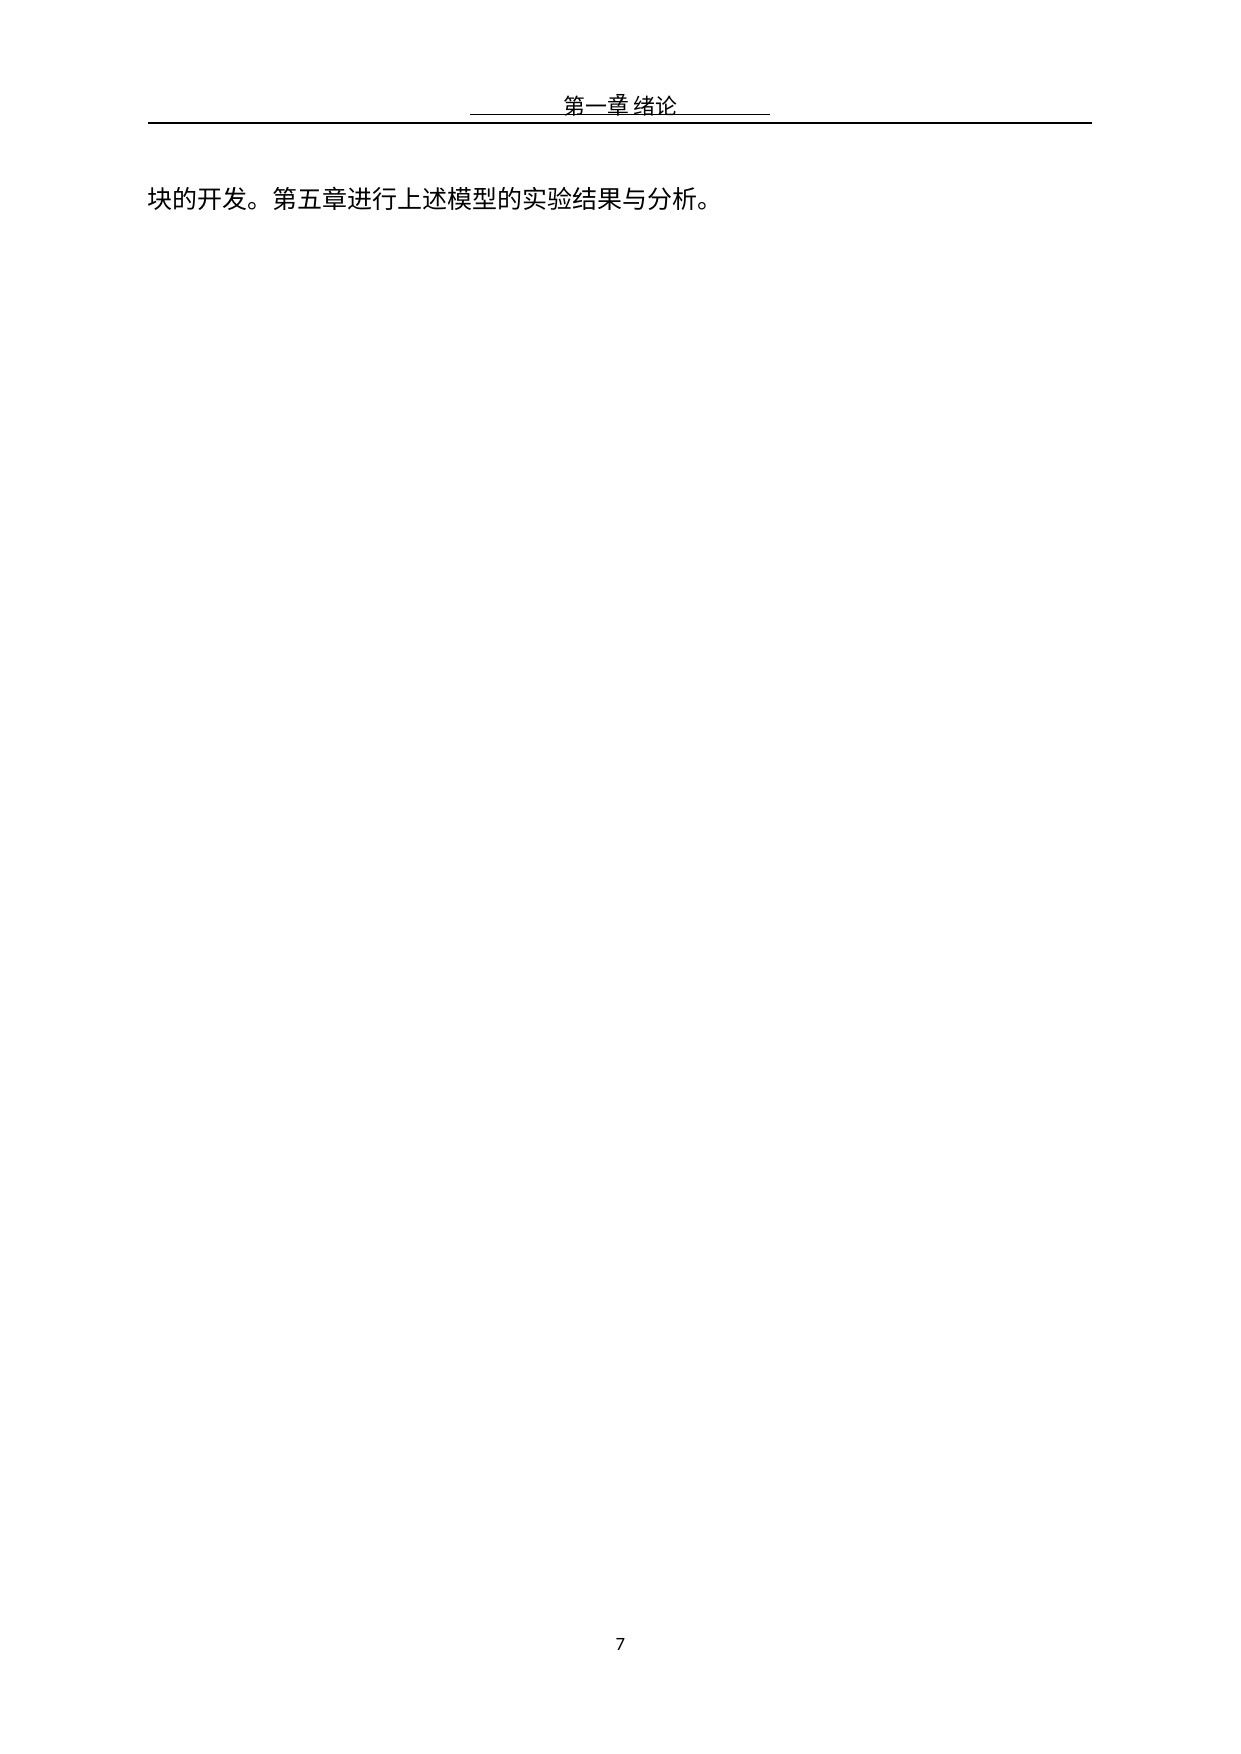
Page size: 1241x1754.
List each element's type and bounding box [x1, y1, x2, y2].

text [148, 164, 1092, 232]
